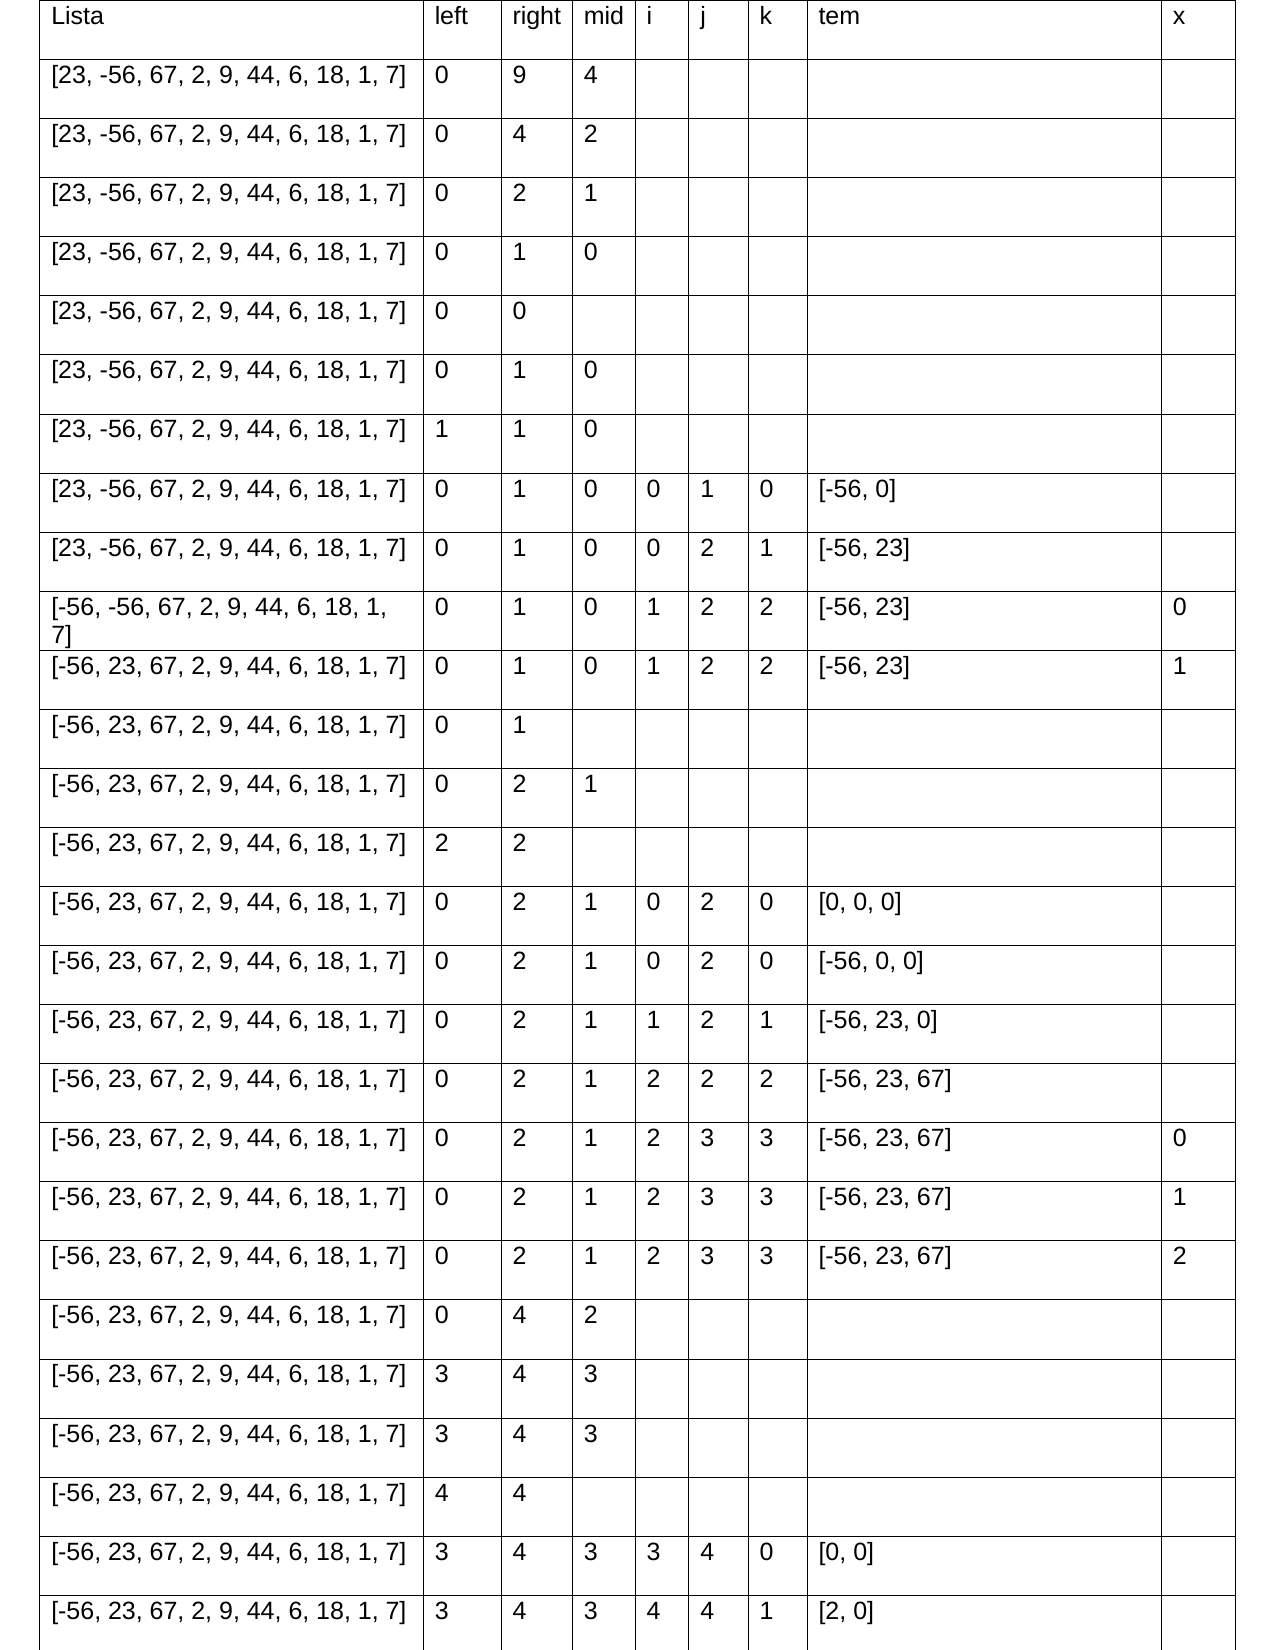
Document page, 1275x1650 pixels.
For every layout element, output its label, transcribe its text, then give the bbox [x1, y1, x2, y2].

table_cell 1 [573, 1241, 635, 1299]
table_cell 9 [502, 60, 572, 118]
table_cell 1 [573, 769, 635, 827]
table_cell 0 [424, 178, 501, 236]
table_cell 1 [502, 237, 572, 295]
table_cell 2 [502, 1182, 572, 1240]
table_cell [808, 60, 1161, 118]
table_cell 3 [424, 1360, 501, 1417]
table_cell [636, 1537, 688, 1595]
table_cell 1 [636, 592, 688, 650]
table_cell [636, 1300, 688, 1358]
table_cell [23, -56, 67, 2, 9, 44, 6, 18, 1, 7] [40, 178, 423, 236]
table_cell 0 [573, 592, 635, 650]
table_header right [502, 1, 572, 59]
table_cell [808, 828, 1161, 886]
table_cell 4 [573, 60, 635, 118]
table_cell 0 [424, 1300, 501, 1358]
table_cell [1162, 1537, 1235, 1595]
table_cell [-56, 23, 67, 2, 9, 44, 6, 18, 1, 7] [40, 1241, 423, 1299]
table_cell [1162, 60, 1235, 118]
table_cell 0 [573, 651, 635, 709]
table_cell [-56, 0] [808, 474, 1161, 532]
table_cell 0 [424, 946, 501, 1004]
table_cell [1162, 828, 1235, 886]
table_cell 3 [749, 1182, 807, 1240]
table_cell [636, 296, 688, 354]
table_cell 1 [573, 887, 635, 945]
table_cell [689, 296, 748, 354]
table_cell [749, 60, 807, 118]
table_cell [23, -56, 67, 2, 9, 44, 6, 18, 1, 7] [40, 474, 423, 532]
table_cell 1 [424, 415, 501, 472]
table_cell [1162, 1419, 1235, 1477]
table_cell 1 [573, 1005, 635, 1063]
table_cell [636, 355, 688, 413]
table_cell [749, 296, 807, 354]
table_cell 1 [502, 355, 572, 413]
table_cell [636, 119, 688, 177]
table_cell [689, 355, 748, 413]
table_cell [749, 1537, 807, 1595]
table_cell 4 [502, 119, 572, 177]
table_cell [808, 415, 1161, 472]
table_cell [749, 769, 807, 827]
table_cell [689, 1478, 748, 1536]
table_cell 0 [424, 237, 501, 295]
table_cell [808, 1360, 1161, 1417]
table_cell [689, 178, 748, 236]
table_cell 0 [749, 946, 807, 1004]
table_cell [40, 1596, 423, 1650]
table_cell 2 [502, 1064, 572, 1122]
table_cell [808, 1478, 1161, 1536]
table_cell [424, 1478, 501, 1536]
table_cell 0 [424, 1064, 501, 1122]
table_cell 3 [689, 1123, 748, 1181]
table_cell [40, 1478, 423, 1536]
table_cell 0 [424, 355, 501, 413]
table_cell [689, 415, 748, 472]
table_cell 3 [424, 1419, 501, 1477]
table_cell 1 [636, 651, 688, 709]
table_cell 4 [502, 1360, 572, 1417]
table_cell [-56, 23, 67, 2, 9, 44, 6, 18, 1, 7] [40, 710, 423, 768]
table_cell 1 [573, 178, 635, 236]
table_cell 0 [424, 1005, 501, 1063]
table_header x [1162, 1, 1235, 59]
table_cell 1 [502, 592, 572, 650]
table_cell 3 [573, 1419, 635, 1477]
table_cell [1162, 178, 1235, 236]
table_cell 2 [636, 1064, 688, 1122]
table_cell [-56, 23, 67, 2, 9, 44, 6, 18, 1, 7] [40, 1419, 423, 1477]
table_cell 0 [424, 1123, 501, 1181]
table_cell [-56, 23, 67, 2, 9, 44, 6, 18, 1, 7] [40, 1064, 423, 1122]
table_cell [749, 415, 807, 472]
table_cell [-56, 23, 67, 2, 9, 44, 6, 18, 1, 7] [40, 651, 423, 709]
table_cell 2 [749, 651, 807, 709]
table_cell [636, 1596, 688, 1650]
table_cell 0 [636, 946, 688, 1004]
table_cell 2 [636, 1123, 688, 1181]
table_cell [689, 1360, 748, 1417]
table_cell [636, 769, 688, 827]
table_header j [689, 1, 748, 59]
table_cell [23, -56, 67, 2, 9, 44, 6, 18, 1, 7] [40, 533, 423, 591]
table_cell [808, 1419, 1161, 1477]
table_cell 1 [502, 651, 572, 709]
table_cell 0 [424, 119, 501, 177]
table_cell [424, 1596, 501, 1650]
table_cell [-56, 23, 67, 2, 9, 44, 6, 18, 1, 7] [40, 946, 423, 1004]
table_cell 1 [502, 710, 572, 768]
table_cell [-56, 23, 67, 2, 9, 44, 6, 18, 1, 7] [40, 1300, 423, 1358]
table_cell 0 [424, 296, 501, 354]
table_cell 1 [749, 1005, 807, 1063]
table_cell 0 [1162, 1123, 1235, 1181]
table_cell [636, 415, 688, 472]
table_header tem [808, 1, 1161, 59]
table_cell [808, 769, 1161, 827]
table_cell [749, 237, 807, 295]
table_header k [749, 1, 807, 59]
table_cell 2 [1162, 1241, 1235, 1299]
table_cell [689, 828, 748, 886]
table_cell [1162, 1300, 1235, 1358]
table_cell 1 [636, 1005, 688, 1063]
table_cell [808, 237, 1161, 295]
table_cell 2 [502, 887, 572, 945]
table_cell [808, 355, 1161, 413]
table_cell 3 [689, 1182, 748, 1240]
table_cell 0 [424, 60, 501, 118]
table_cell [1162, 1360, 1235, 1417]
table_cell 0 [424, 1241, 501, 1299]
table_cell [1162, 946, 1235, 1004]
table_cell [23, -56, 67, 2, 9, 44, 6, 18, 1, 7] [40, 119, 423, 177]
table_cell 1 [749, 533, 807, 591]
table_cell [-56, 23, 67, 2, 9, 44, 6, 18, 1, 7] [40, 1360, 423, 1417]
table_cell [0, 0, 0] [808, 887, 1161, 945]
table_cell [808, 119, 1161, 177]
table_cell [573, 296, 635, 354]
table_cell [-56, 23, 67, 2, 9, 44, 6, 18, 1, 7] [40, 769, 423, 827]
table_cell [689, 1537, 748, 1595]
table_cell [-56, 0, 0] [808, 946, 1161, 1004]
table_cell [636, 237, 688, 295]
table_cell 4 [502, 1300, 572, 1358]
table_cell [1162, 415, 1235, 472]
table_cell 2 [573, 119, 635, 177]
table_cell [23, -56, 67, 2, 9, 44, 6, 18, 1, 7] [40, 237, 423, 295]
table_cell 2 [424, 828, 501, 886]
table_cell [1162, 769, 1235, 827]
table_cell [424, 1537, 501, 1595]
table_cell 1 [573, 1123, 635, 1181]
table_cell 0 [424, 769, 501, 827]
table_cell 2 [689, 1064, 748, 1122]
table_cell [23, -56, 67, 2, 9, 44, 6, 18, 1, 7] [40, 415, 423, 472]
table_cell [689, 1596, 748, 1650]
table_header Lista [40, 1, 423, 59]
table_cell [-56, 23, 67, 2, 9, 44, 6, 18, 1, 7] [40, 1005, 423, 1063]
table_cell [808, 710, 1161, 768]
table_header mid [573, 1, 635, 59]
table_cell [1162, 296, 1235, 354]
table_cell [1162, 887, 1235, 945]
table_cell 2 [502, 769, 572, 827]
table_cell 0 [573, 474, 635, 532]
table_cell 4 [502, 1419, 572, 1477]
table_cell 0 [424, 533, 501, 591]
table_cell 2 [502, 946, 572, 1004]
table_cell 1 [573, 946, 635, 1004]
table_cell [-56, 23] [808, 592, 1161, 650]
table_cell 3 [749, 1241, 807, 1299]
table_cell 1 [1162, 651, 1235, 709]
table_cell [-56, 23] [808, 533, 1161, 591]
table_cell [1162, 474, 1235, 532]
table_cell [636, 1419, 688, 1477]
table_cell [-56, 23, 67] [808, 1064, 1161, 1122]
table_cell [689, 60, 748, 118]
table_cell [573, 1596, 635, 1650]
table_cell [689, 769, 748, 827]
table_cell 0 [424, 651, 501, 709]
table_cell [-56, 23, 67, 2, 9, 44, 6, 18, 1, 7] [40, 1123, 423, 1181]
table_cell [636, 828, 688, 886]
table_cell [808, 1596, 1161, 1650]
table_cell [1162, 710, 1235, 768]
table_cell [-56, -56, 67, 2, 9, 44, 6, 18, 1, 7] [40, 592, 423, 650]
table_cell [749, 1300, 807, 1358]
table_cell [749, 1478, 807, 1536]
table_cell 0 [749, 887, 807, 945]
table_cell 0 [573, 533, 635, 591]
table_cell [1162, 237, 1235, 295]
table_cell [23, -56, 67, 2, 9, 44, 6, 18, 1, 7] [40, 296, 423, 354]
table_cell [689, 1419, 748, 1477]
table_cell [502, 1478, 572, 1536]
table_cell [749, 828, 807, 886]
table_cell [-56, 23, 67, 2, 9, 44, 6, 18, 1, 7] [40, 828, 423, 886]
table_cell 0 [502, 296, 572, 354]
table_cell 0 [424, 592, 501, 650]
table_cell 2 [502, 178, 572, 236]
table_cell 0 [636, 474, 688, 532]
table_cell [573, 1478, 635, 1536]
table_cell 2 [749, 592, 807, 650]
table_cell [808, 178, 1161, 236]
table_cell 0 [636, 533, 688, 591]
table_cell [1162, 533, 1235, 591]
table_cell 0 [424, 474, 501, 532]
table_cell [689, 1300, 748, 1358]
table_cell [23, -56, 67, 2, 9, 44, 6, 18, 1, 7] [40, 60, 423, 118]
table_cell [1162, 1005, 1235, 1063]
table_cell 3 [573, 1360, 635, 1417]
table_cell 2 [689, 887, 748, 945]
table_cell [1162, 355, 1235, 413]
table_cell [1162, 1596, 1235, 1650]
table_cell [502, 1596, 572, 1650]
table_cell [636, 60, 688, 118]
table_cell 2 [689, 651, 748, 709]
table_cell 2 [689, 533, 748, 591]
table_cell [23, -56, 67, 2, 9, 44, 6, 18, 1, 7] [40, 355, 423, 413]
table_cell [808, 1300, 1161, 1358]
table_cell 0 [1162, 592, 1235, 650]
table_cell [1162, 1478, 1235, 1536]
table_cell 2 [689, 592, 748, 650]
table_cell 0 [749, 474, 807, 532]
table_cell 2 [573, 1300, 635, 1358]
table_cell 2 [502, 1241, 572, 1299]
table_cell 0 [573, 237, 635, 295]
table_cell [573, 828, 635, 886]
table_cell [-56, 23, 67] [808, 1123, 1161, 1181]
table_cell 2 [749, 1064, 807, 1122]
table_cell 1 [502, 415, 572, 472]
table_cell 1 [689, 474, 748, 532]
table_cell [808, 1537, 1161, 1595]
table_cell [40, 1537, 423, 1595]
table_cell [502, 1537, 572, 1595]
table_cell 0 [424, 1182, 501, 1240]
table_cell [689, 119, 748, 177]
table_cell [1162, 1064, 1235, 1122]
table_cell [749, 1360, 807, 1417]
table_cell [-56, 23, 67, 2, 9, 44, 6, 18, 1, 7] [40, 887, 423, 945]
table_cell 1 [573, 1182, 635, 1240]
table_cell [-56, 23] [808, 651, 1161, 709]
table_cell 2 [636, 1241, 688, 1299]
table_cell 3 [749, 1123, 807, 1181]
table_cell 1 [573, 1064, 635, 1122]
table_cell 1 [502, 474, 572, 532]
table_cell [808, 296, 1161, 354]
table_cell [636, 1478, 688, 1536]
table_cell 0 [636, 887, 688, 945]
table_cell [636, 710, 688, 768]
table_cell [749, 710, 807, 768]
table_cell [-56, 23, 67] [808, 1241, 1161, 1299]
table_header left [424, 1, 501, 59]
table_cell 0 [424, 710, 501, 768]
table_cell [689, 237, 748, 295]
table_cell 2 [689, 946, 748, 1004]
table_cell 1 [502, 533, 572, 591]
table_cell [749, 178, 807, 236]
table_cell 0 [424, 887, 501, 945]
table_cell [636, 1360, 688, 1417]
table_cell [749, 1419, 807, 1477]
table_cell 2 [689, 1005, 748, 1063]
table_cell 1 [1162, 1182, 1235, 1240]
table_cell 0 [573, 355, 635, 413]
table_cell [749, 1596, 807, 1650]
table_cell [573, 710, 635, 768]
table_cell [-56, 23, 67] [808, 1182, 1161, 1240]
table_cell [-56, 23, 67, 2, 9, 44, 6, 18, 1, 7] [40, 1182, 423, 1240]
table_cell [689, 710, 748, 768]
table_cell 3 [689, 1241, 748, 1299]
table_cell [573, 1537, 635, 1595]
table_cell [636, 178, 688, 236]
table_cell [-56, 23, 0] [808, 1005, 1161, 1063]
table_cell 0 [573, 415, 635, 472]
table_cell 2 [636, 1182, 688, 1240]
table_cell 2 [502, 1005, 572, 1063]
table_header i [636, 1, 688, 59]
table_cell [1162, 119, 1235, 177]
table_cell 2 [502, 1123, 572, 1181]
table_cell [749, 355, 807, 413]
table_cell 2 [502, 828, 572, 886]
table_cell [749, 119, 807, 177]
